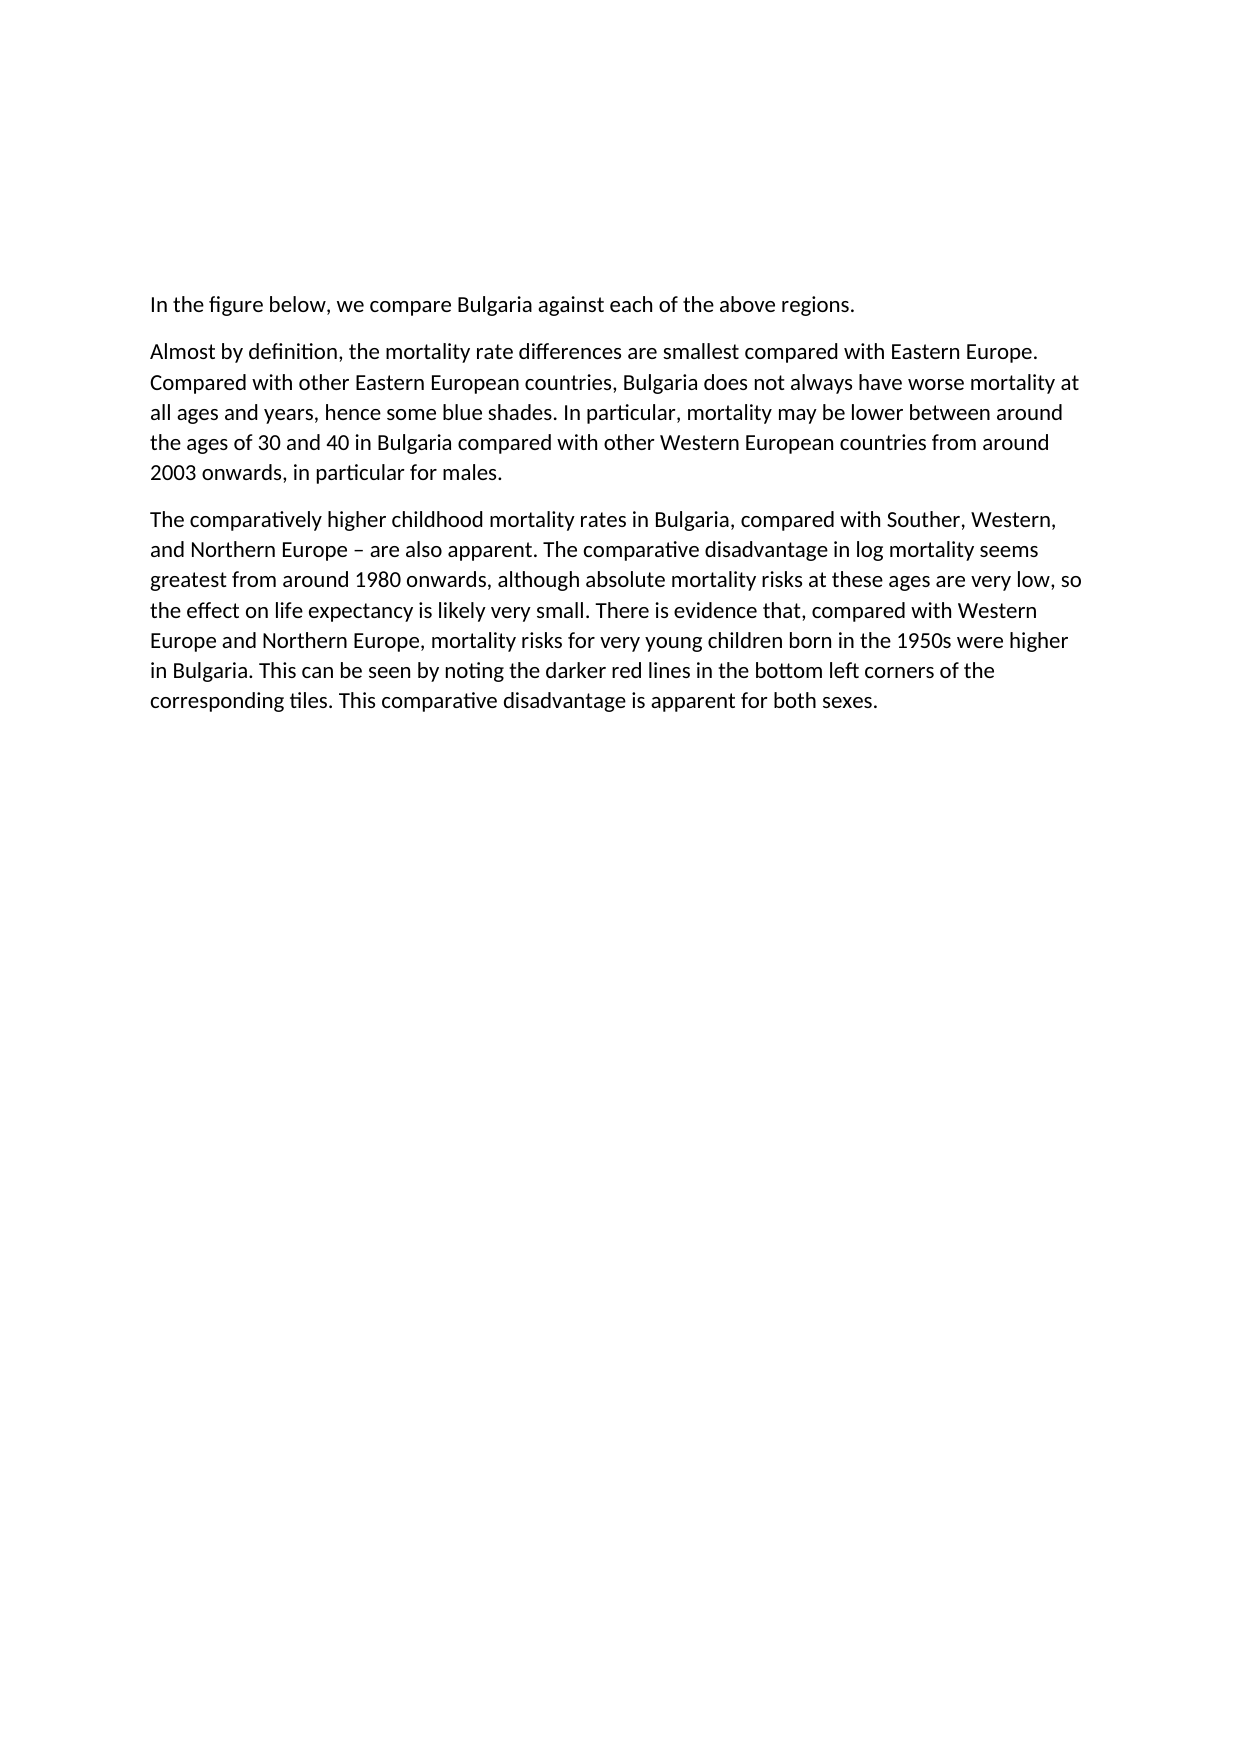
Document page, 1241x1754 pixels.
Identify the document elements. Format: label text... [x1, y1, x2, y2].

text The comparatively higher childhood mortality rates in Bulgaria, compared with Souther, Western, and Northern Europe – are also apparent. The comparative disadvantage in log mortality seems greatest from around 1980 onwards, although absolute mortality risks at these ages are very low, so the effect on life expectancy is likely very small. There is evidence that, compared with Western Europe and Northern Europe, mortality risks for very young children born in the 1950s were higher in Bulgaria. This can be seen by noting the darker red lines in the bottom left corners of the corresponding tiles. This comparative disadvantage is apparent for both sexes. [150, 505, 1090, 714]
text In the figure below, we compare Bulgaria against each of the above regions. [150, 291, 1090, 319]
text Almost by definition, the mortality rate differences are smallest compared with Eastern Europe. Compared with other Eastern European countries, Bulgaria does not always have worse mortality at all ages and years, hence some blue shades. In particular, mortality may be lower between around the ages of 30 and 40 in Bulgaria compared with other Western European countries from around 2003 onwards, in particular for males. [150, 337, 1090, 486]
